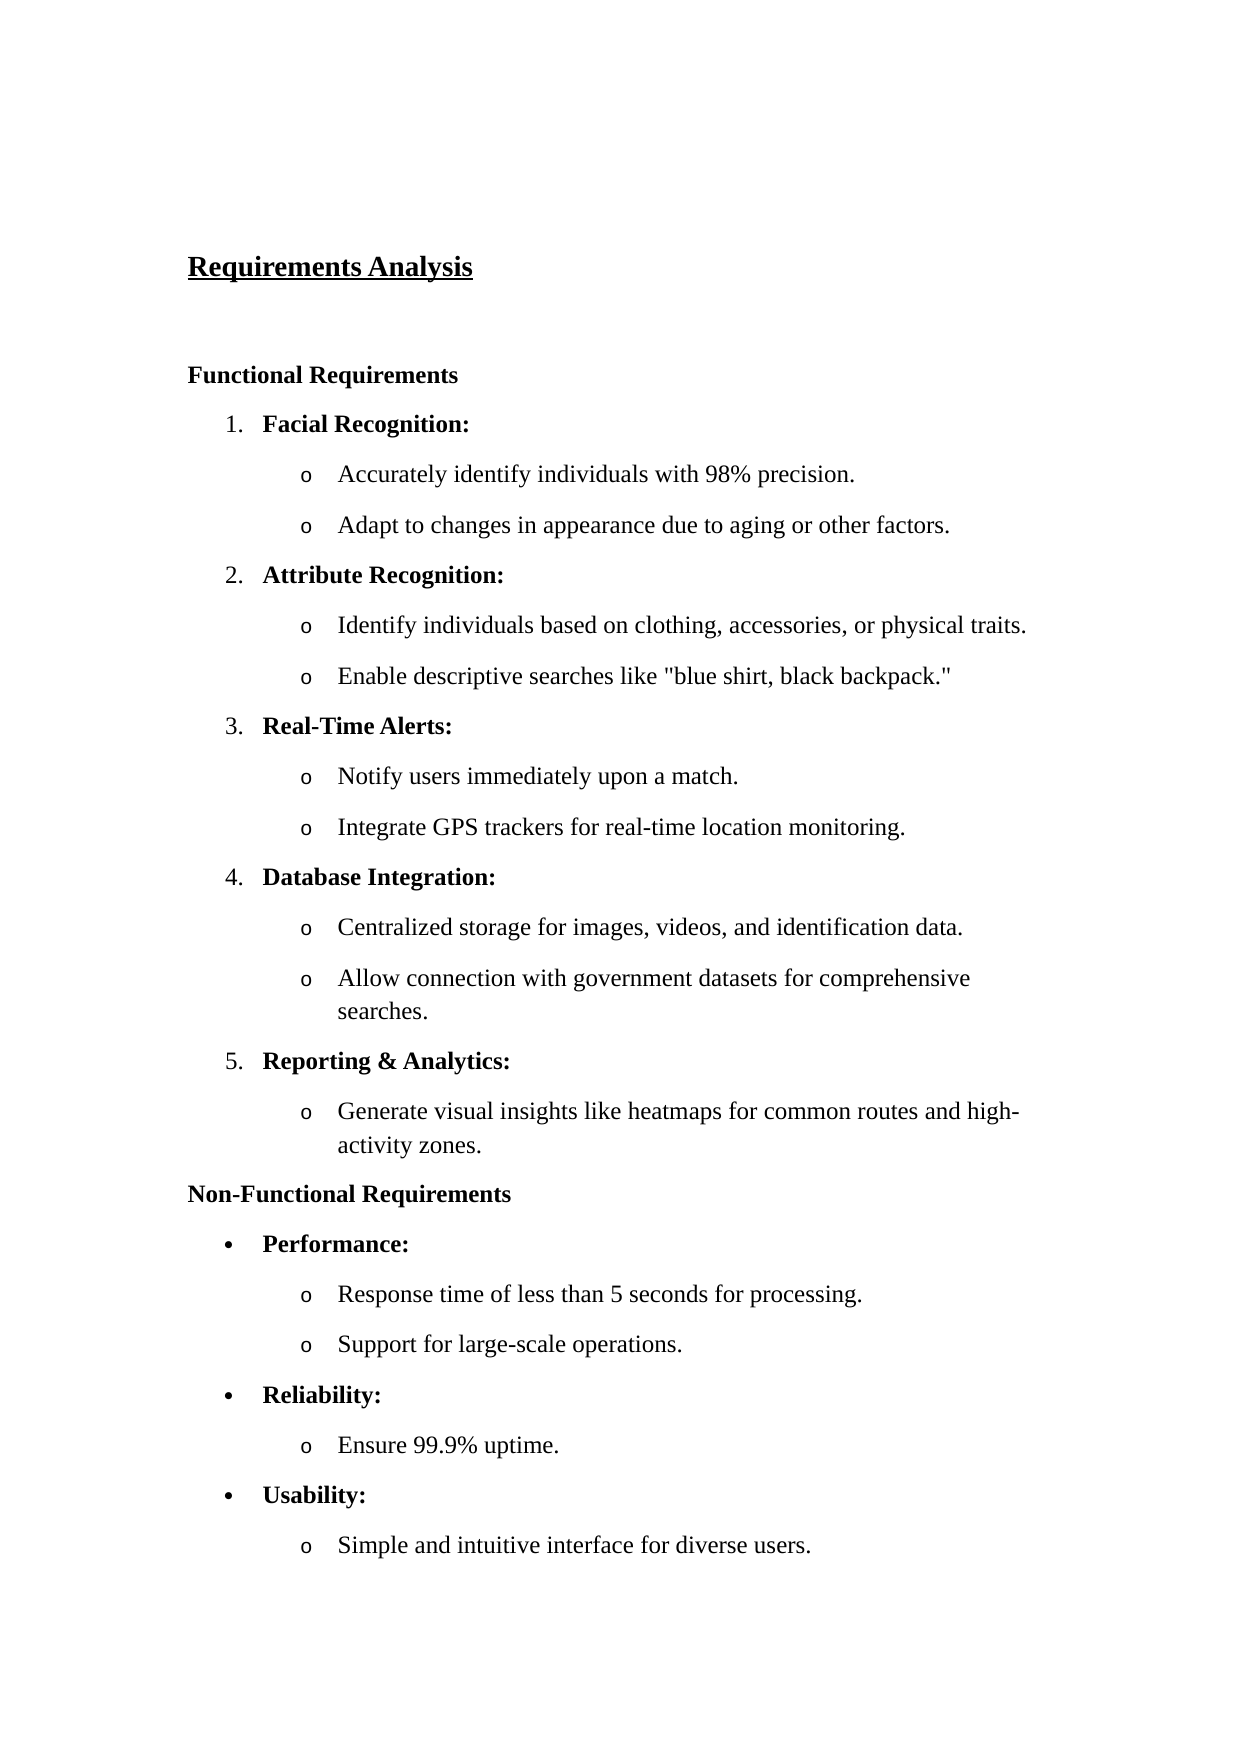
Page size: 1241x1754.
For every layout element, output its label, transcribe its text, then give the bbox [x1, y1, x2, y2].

text Non-Functional Requirements [187, 1179, 1053, 1208]
list Enable descriptive searches like "blue shirt, black backpack." [300, 661, 1053, 690]
list Integrate GPS trackers for real-time location monitoring. [300, 812, 1053, 841]
list Generate visual insights like heatmaps for common routes and high-activity zones. [300, 1096, 1053, 1158]
list Centralized storage for images, videos, and identification data. [300, 912, 1053, 942]
list Simple and intuitive interface for diverse users. [300, 1530, 1053, 1559]
list Performance: [225, 1229, 1053, 1258]
list Real-Time Alerts: [225, 711, 1053, 740]
list Attribute Recognition: [225, 560, 1053, 589]
list Allow connection with government datasets for comprehensive searches. [300, 963, 1053, 1025]
list Adapt to changes in appearance due to aging or other factors. [300, 510, 1053, 539]
list Response time of less than 5 seconds for processing. [300, 1279, 1053, 1308]
list Usability: [225, 1480, 1053, 1509]
list Reporting & Analytics: [225, 1046, 1053, 1075]
list Ensure 99.9% uptime. [300, 1430, 1053, 1459]
list Accurately identify individuals with 98% precision. [300, 459, 1053, 489]
list Identify individuals based on clothing, accessories, or physical traits. [300, 610, 1053, 640]
list Facial Recognition: [225, 409, 1053, 438]
list Reliability: [225, 1380, 1053, 1409]
text Functional Requirements [187, 360, 1053, 388]
list Database Integration: [225, 862, 1053, 891]
list Support for large-scale operations. [300, 1329, 1053, 1359]
list Notify users immediately upon a match. [300, 761, 1053, 791]
text Requirements Analysis [187, 249, 1053, 283]
